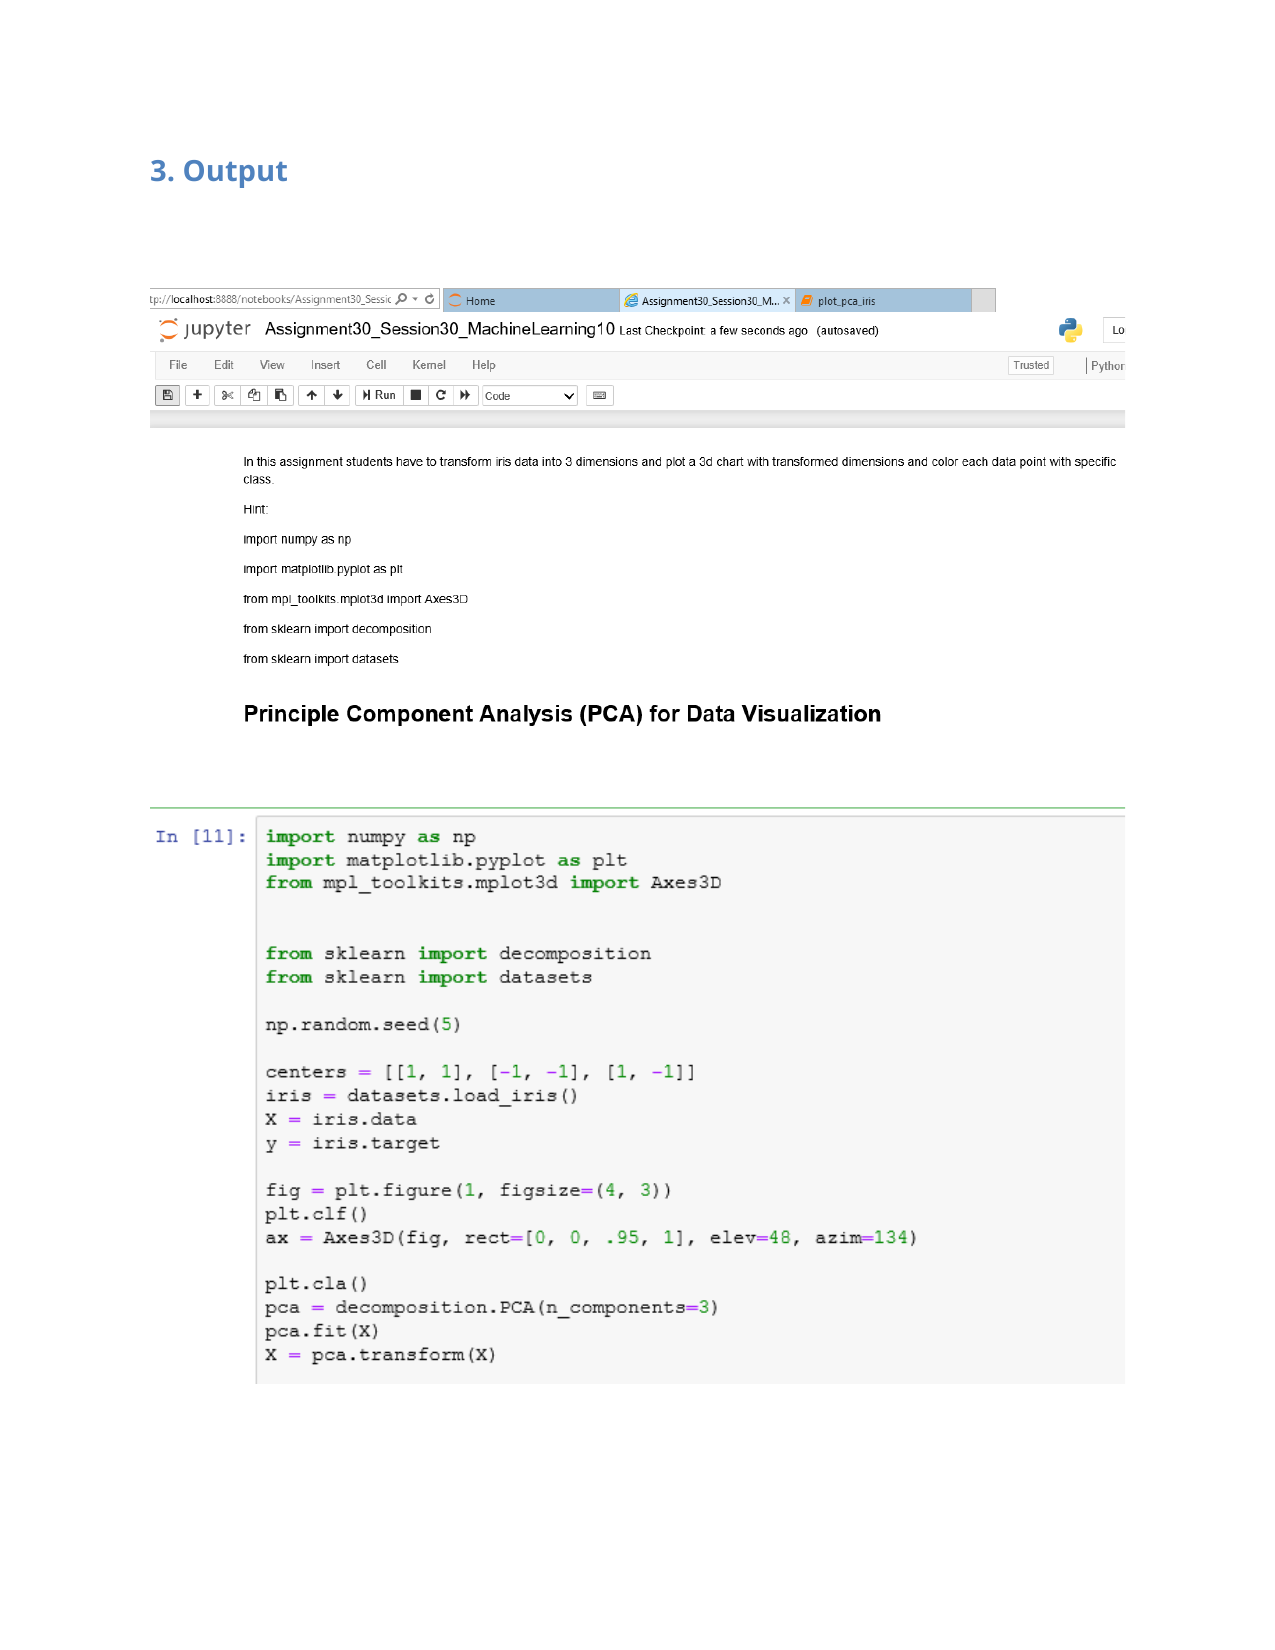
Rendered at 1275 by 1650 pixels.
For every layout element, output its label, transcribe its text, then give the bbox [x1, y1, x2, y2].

text 3. Output [150, 150, 1125, 190]
picture [150, 806, 1125, 1384]
picture [150, 268, 1125, 729]
